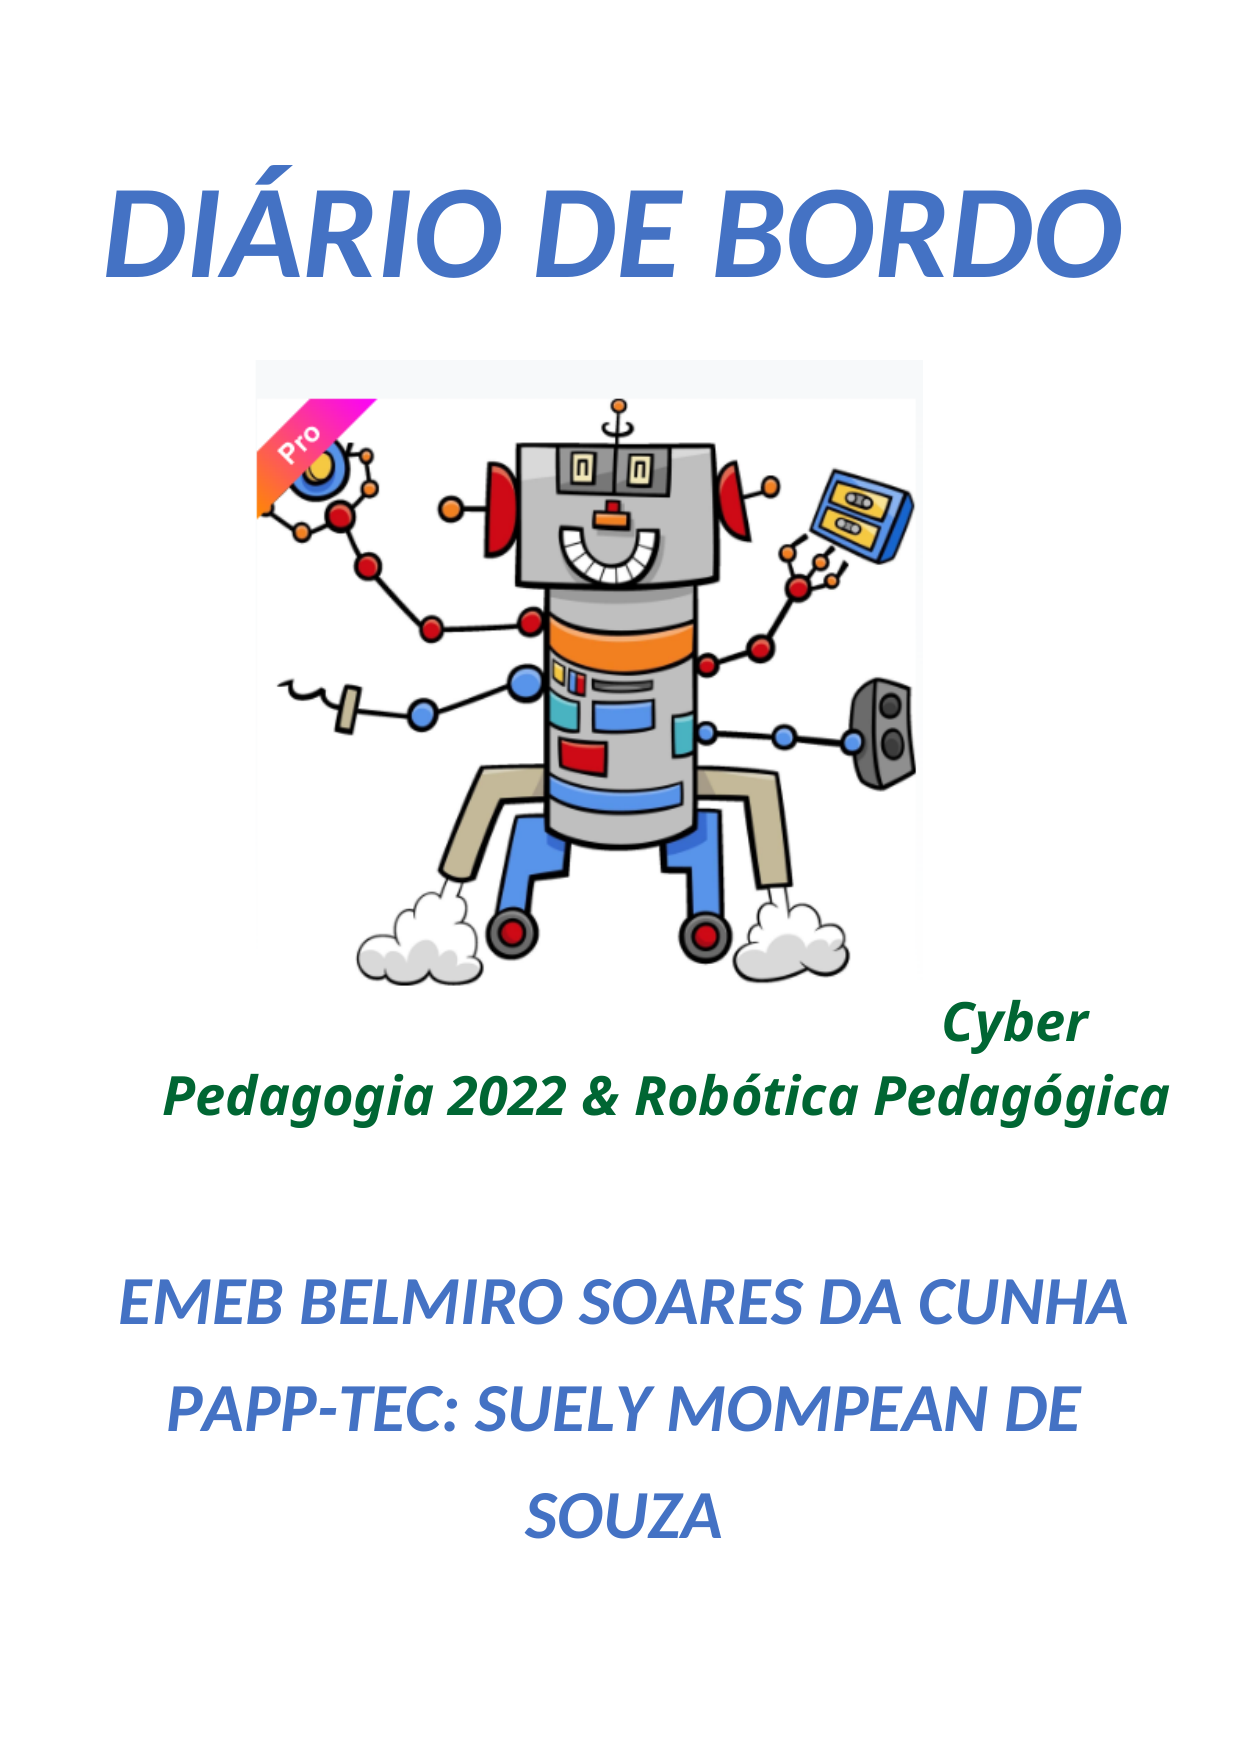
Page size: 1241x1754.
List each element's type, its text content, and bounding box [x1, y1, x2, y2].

text EMEB BELMIRO SOARES DA CUNHA [15, 1257, 1240, 1341]
text DIÁRIO DE BORDO [0, 148, 1240, 311]
text SOUZA [15, 1472, 1240, 1556]
picture [254, 360, 923, 987]
text PAPP-TEC: SUELY MOMPEAN DE [15, 1364, 1240, 1448]
text Cyber Pedagogia 2022 & Robótica Pedagógica [162, 983, 1240, 1131]
